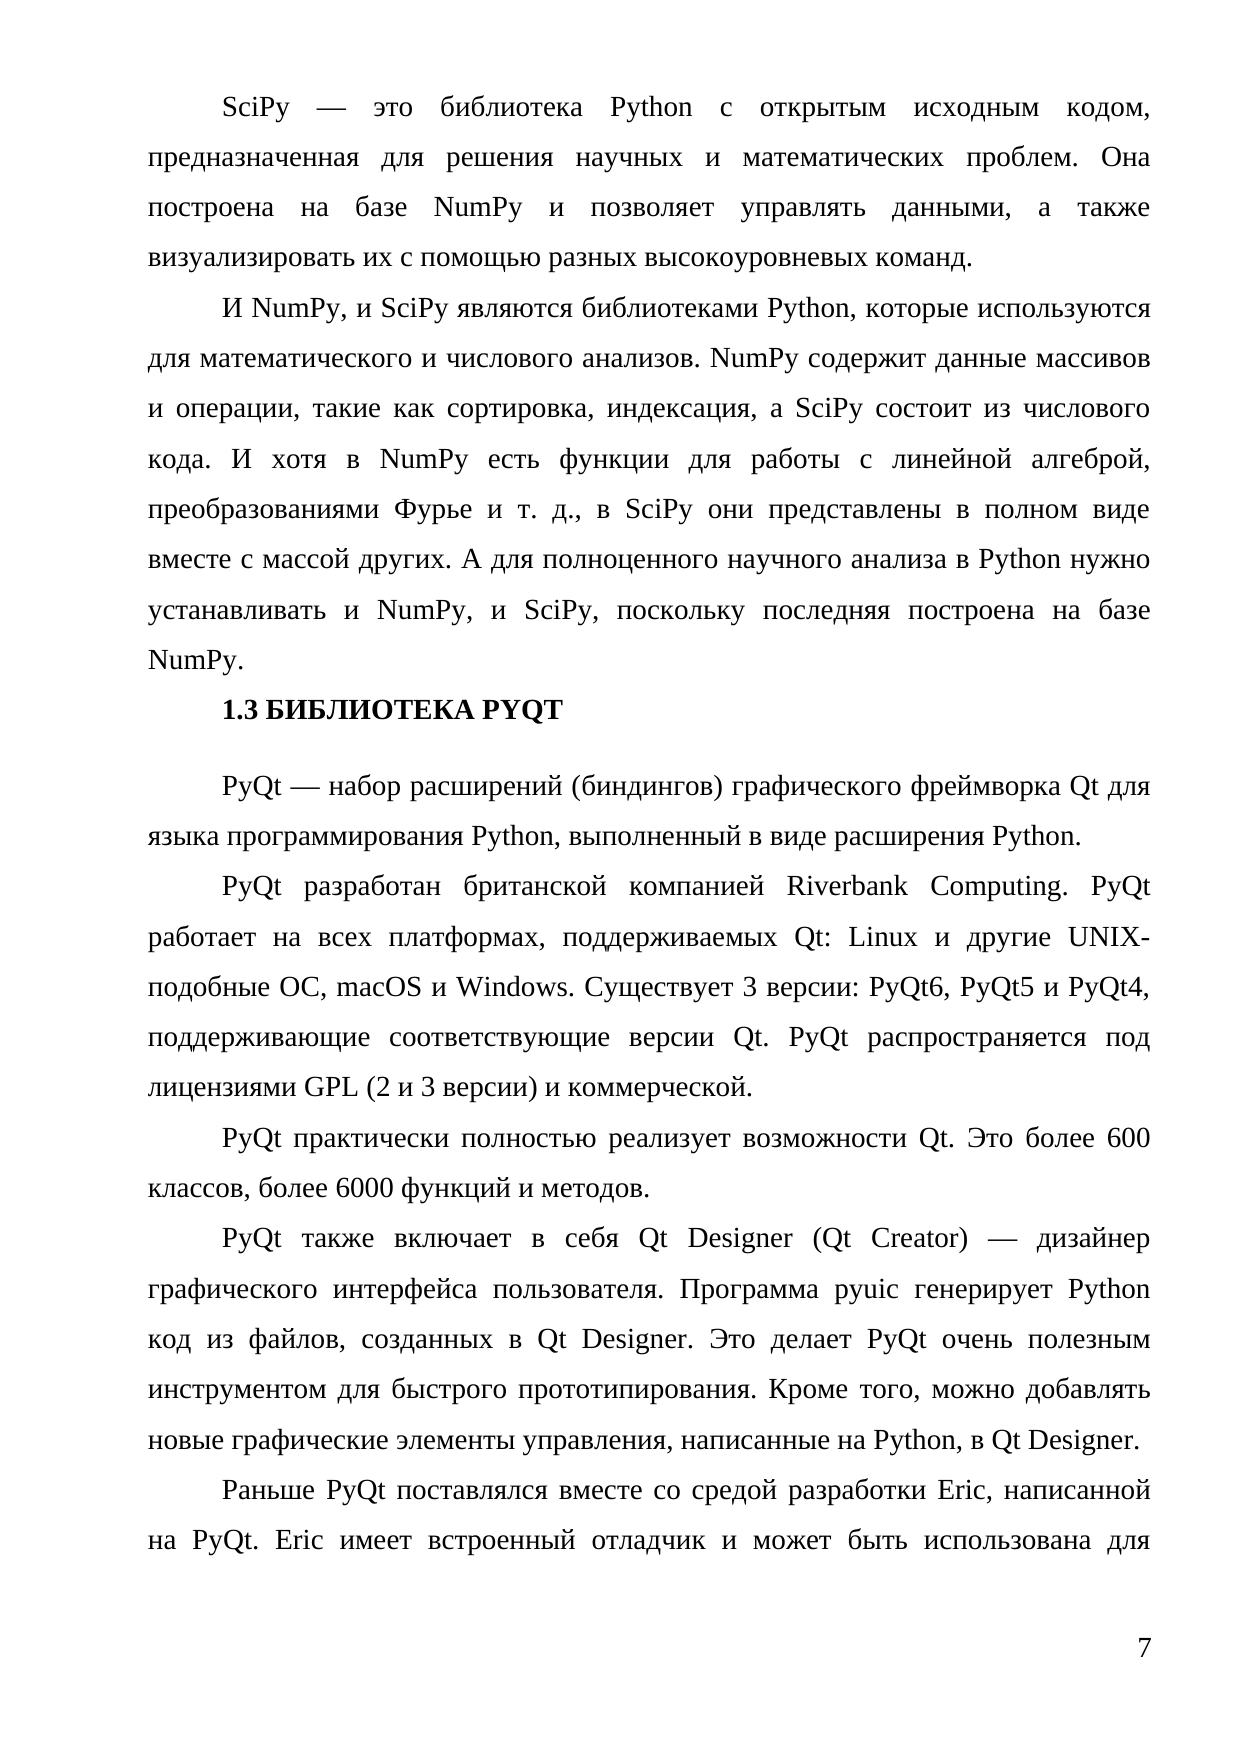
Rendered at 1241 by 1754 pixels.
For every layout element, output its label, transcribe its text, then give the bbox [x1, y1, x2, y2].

text PyQt практически полностью реализует возможности Qt. Это более 600 классов, более 6000 функций и методов. [148, 1120, 1152, 1204]
text PyQt — набор расширений (биндингов) графического фреймворка Qt для языка программирования Python, выполненный в виде расширения Python. [148, 768, 1152, 852]
text SciPy — это библиотека Python с открытым исходным кодом, предназначенная для решения научных и математических проблем. Она построена на базе NumPy и позволяет управлять данными, а также визуализировать их с помощью разных высокоуровневых команд. [148, 89, 1152, 273]
text И NumPy, и SciPy являются библиотеками Python, которые используются для математического и числового анализов. NumPy содержит данные массивов и операции, такие как сортировка, индексация, а SciPy состоит из числового кода. И хотя в NumPy есть функции для работы с линейной алгеброй, преобразованиями Фурье и т. д., в SciPy они представлены в полном виде вместе с массой других. А для полноценного научного анализа в Python нужно устанавливать и NumPy, и SciPy, поскольку последняя построена на базе NumPy. [148, 290, 1152, 676]
text PyQt разработан британской компанией Riverbank Computing. PyQt работает на всех платформах, поддерживаемых Qt: Linux и другие UNIX-подобные ОС, macOS и Windows. Существует 3 версии: PyQt6, PyQt5 и PyQt4, поддерживающие соответствующие версии Qt. PyQt распространяется под лицензиями GPL (2 и 3 версии) и коммерческой. [148, 868, 1152, 1103]
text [148, 1472, 1152, 1556]
text PyQt также включает в себя Qt Designer (Qt Creator) — дизайнер графического интерфейса пользователя. Программа pyuic генерирует Python код из файлов, созданных в Qt Designer. Это делает PyQt очень полезным инструментом для быстрого прототипирования. Кроме того, можно добавлять новые графические элементы управления, написанные на Python, в Qt Designer. [148, 1221, 1152, 1455]
subtitle 1.3 Библиотека PyQt [148, 692, 1152, 726]
